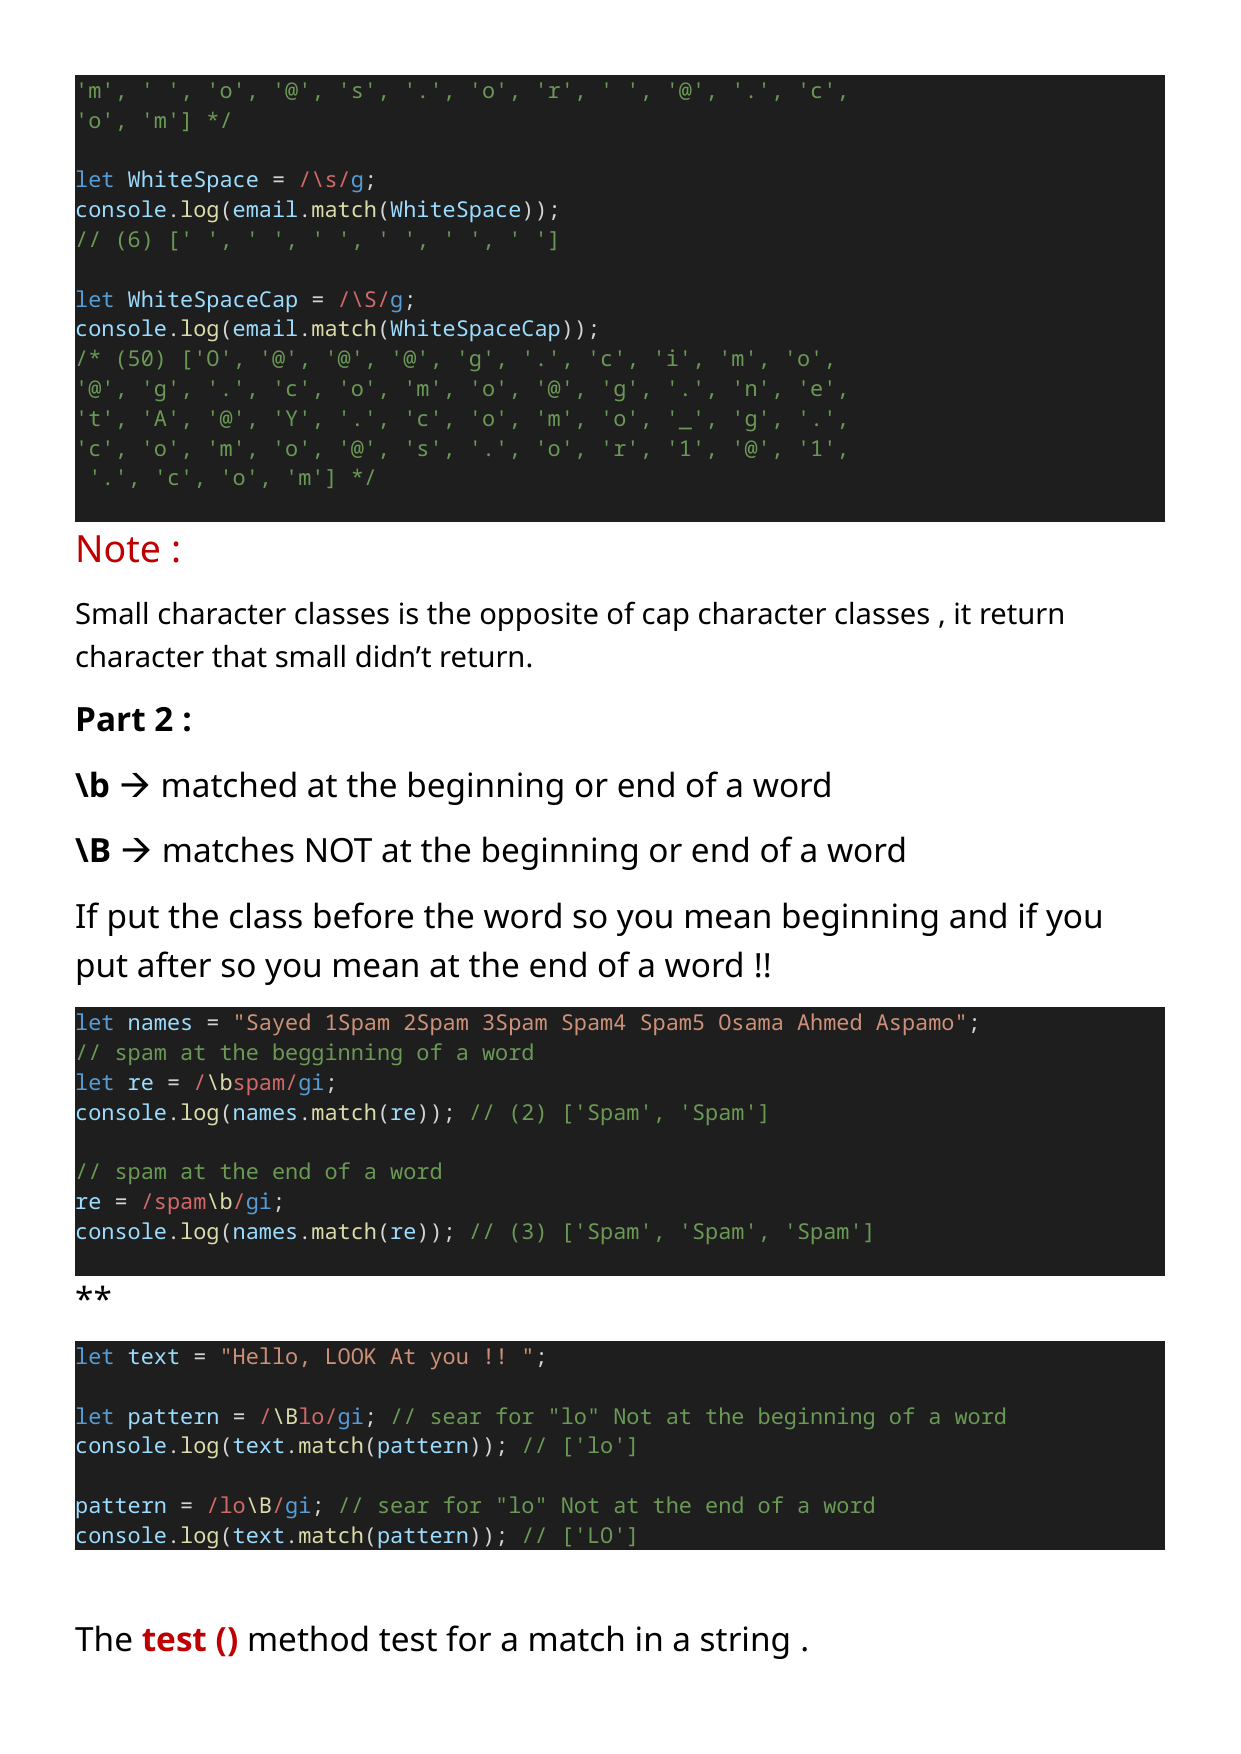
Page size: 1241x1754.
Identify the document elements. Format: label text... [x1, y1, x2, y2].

text \B matches NOT at the beginning or end of a word [75, 827, 1165, 873]
text let text = "Hello, LOOK At you !! "; [75, 1341, 1165, 1371]
text \b matched at the beginning or end of a word [75, 762, 1165, 807]
text If put the class before the word so you mean beginning and if you put after so you mean at the end of a word !! [75, 893, 1165, 987]
text 'o', 'm'] */ [75, 105, 1165, 134]
text '.', 'c', 'o', 'm'] */ [75, 462, 1165, 492]
text console.log(names.match(re)); // (2) ['Spam', 'Spam'] [75, 1097, 1165, 1127]
text 't', 'A', '@', 'Y', '.', 'c', 'o', 'm', 'o', '_', 'g', '.', [75, 403, 1165, 432]
text The test () method test for a match in a string . [75, 1615, 1165, 1661]
text // spam at the begginning of a word [75, 1037, 1165, 1067]
text console.log(email.match(WhiteSpace)); [75, 194, 1165, 224]
text console.log(email.match(WhiteSpaceCap)); [75, 313, 1165, 343]
text console.log(text.match(pattern)); // ['lo'] [75, 1431, 1165, 1460]
text console.log(names.match(re)); // (3) ['Spam', 'Spam', 'Spam'] [75, 1216, 1165, 1246]
text 'm', ' ', 'o', '@', 's', '.', 'o', 'r', ' ', '@', '.', 'c', [75, 75, 1165, 105]
text // spam at the end of a word [75, 1156, 1165, 1186]
text let re = /\bspam/gi; [75, 1067, 1165, 1097]
text let WhiteSpace = /\s/g; [75, 164, 1165, 194]
text '@', 'g', '.', 'c', 'o', 'm', 'o', '@', 'g', '.', 'n', 'e', [75, 373, 1165, 403]
text let WhiteSpaceCap = /\S/g; [75, 283, 1165, 313]
text Small character classes is the opposite of cap character classes , it return character that small didn’t return. [75, 594, 1165, 676]
text Note : [75, 522, 1165, 573]
text pattern = /lo\B/gi; // sear for "lo" Not at the end of a word [75, 1490, 1165, 1520]
text ** [75, 1276, 1165, 1321]
text Part 2 : [75, 696, 1165, 741]
text 'c', 'o', 'm', 'o', '@', 's', '.', 'o', 'r', '1', '@', '1', [75, 432, 1165, 462]
text let names = "Sayed 1Spam 2Spam 3Spam Spam4 Spam5 Osama Ahmed Aspamo"; [75, 1007, 1165, 1037]
text console.log(text.match(pattern)); // ['LO'] [75, 1520, 1165, 1550]
text let pattern = /\Blo/gi; // sear for "lo" Not at the beginning of a word [75, 1401, 1165, 1431]
text re = /spam\b/gi; [75, 1186, 1165, 1216]
text /* (50) ['O', '@', '@', '@', 'g', '.', 'c', 'i', 'm', 'o', [75, 343, 1165, 373]
text // (6) [' ', ' ', ' ', ' ', ' ', ' '] [75, 224, 1165, 254]
